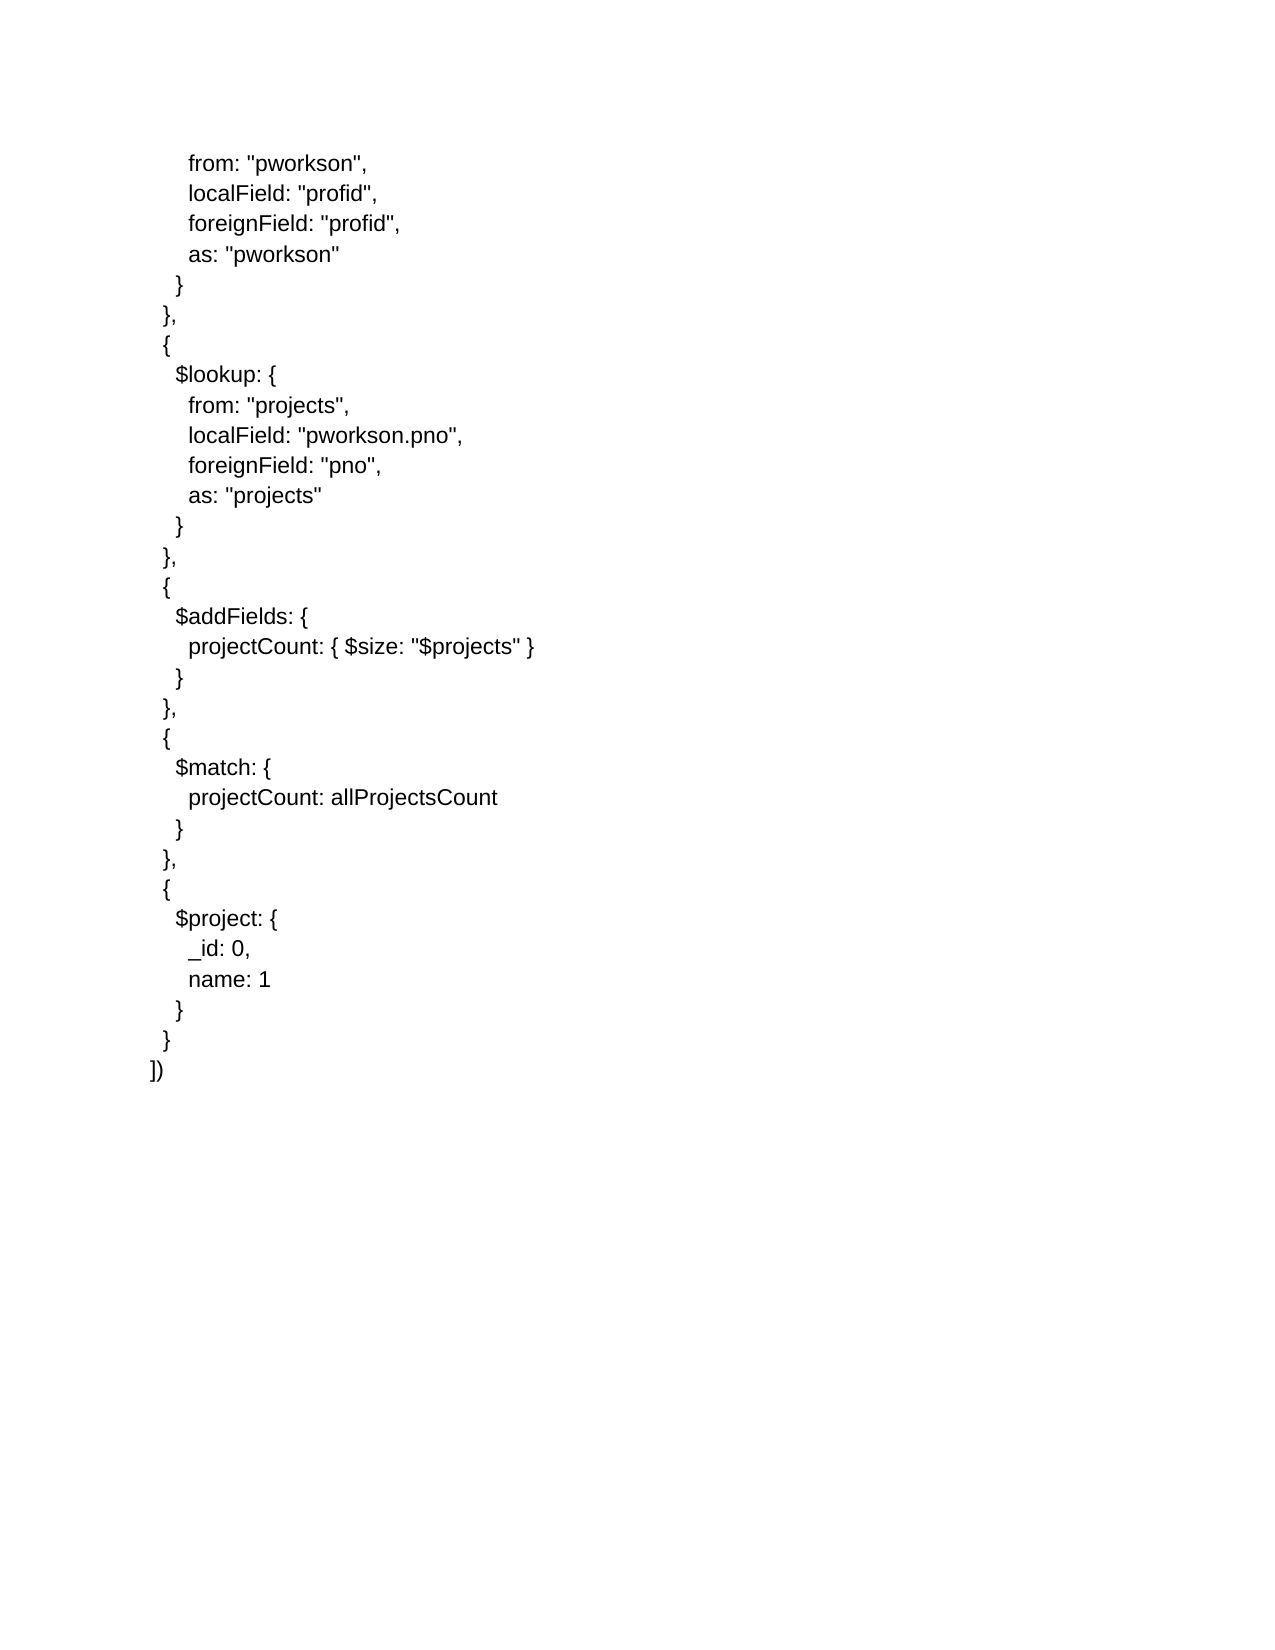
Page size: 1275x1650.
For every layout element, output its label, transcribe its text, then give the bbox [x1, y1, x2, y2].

text { [150, 724, 1125, 750]
text projectCount: allProjectsCount [150, 784, 1125, 811]
text ]) [150, 1056, 1125, 1083]
text foreignField: "profid", [150, 210, 1125, 237]
text localField: "profid", [150, 180, 1125, 207]
text as: "pworkson" [150, 241, 1125, 267]
text $match: { [150, 754, 1125, 781]
text } [150, 996, 1125, 1022]
text as: "projects" [150, 482, 1125, 509]
text localField: "pworkson.pno", [150, 422, 1125, 448]
text $lookup: { [150, 361, 1125, 388]
text } [150, 814, 1125, 841]
text }, [150, 543, 1125, 569]
text projectCount: { $size: "$projects" } [150, 633, 1125, 660]
text foreignField: "pno", [150, 452, 1125, 478]
text { [150, 331, 1125, 358]
text _id: 0, [150, 935, 1125, 962]
text }, [150, 301, 1125, 327]
text } [150, 663, 1125, 690]
text }, [150, 845, 1125, 871]
text } [150, 1026, 1125, 1052]
text from: "projects", [150, 392, 1125, 418]
text from: "pworkson", [150, 150, 1125, 176]
text name: 1 [150, 966, 1125, 992]
text $addFields: { [150, 603, 1125, 629]
text { [150, 573, 1125, 599]
text { [150, 875, 1125, 901]
text } [150, 271, 1125, 297]
text }, [150, 694, 1125, 720]
text $project: { [150, 905, 1125, 932]
text } [150, 512, 1125, 539]
